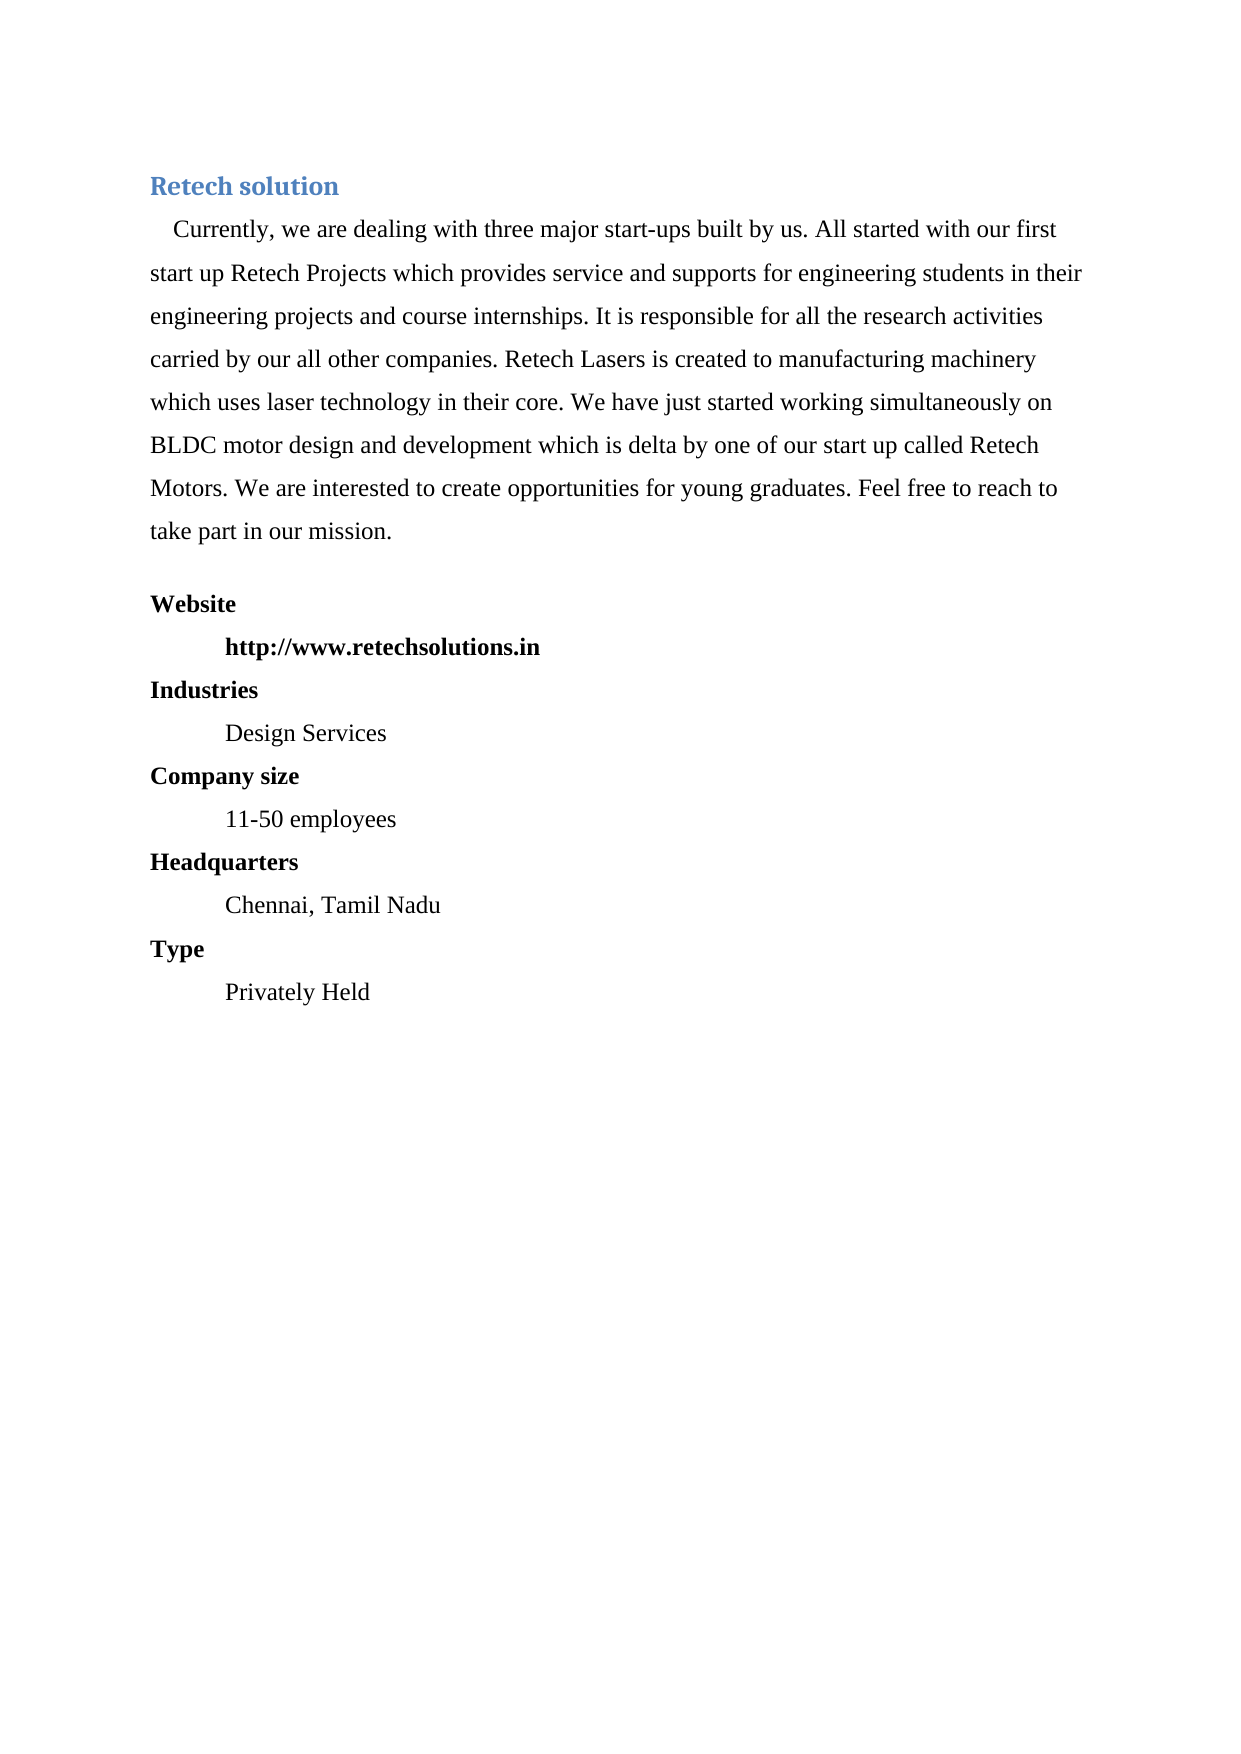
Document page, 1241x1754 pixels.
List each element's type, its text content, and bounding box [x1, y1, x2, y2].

text Industries [150, 675, 1015, 704]
subtitle Retech solution [150, 171, 1090, 202]
text Privately Held [225, 977, 1090, 1006]
text Currently, we are dealing with three major start-ups built by us. All started with our first start up Retech Projects which provides service and supports for engineering students in their engineering projects and course internships. It is responsible for all the research activities carried by our all other companies. Retech Lasers is created to manufacturing machinery which uses laser technology in their core. We have just started working simultaneously on BLDC motor design and development which is delta by one of our start up called Retech Motors. We are interested to create opportunities for young graduates. Feel free to reach to take part in our mission. [150, 214, 1090, 545]
text Chennai, Tamil Nadu [225, 891, 1090, 919]
text Type [150, 934, 1015, 962]
text 11-50 employees [225, 804, 1090, 833]
text http://www.retechsolutions.in [225, 632, 1090, 661]
text Design Services [225, 718, 1090, 747]
text Website [150, 589, 1015, 617]
text Headquarters [150, 847, 1015, 876]
text Company size [150, 761, 1015, 790]
